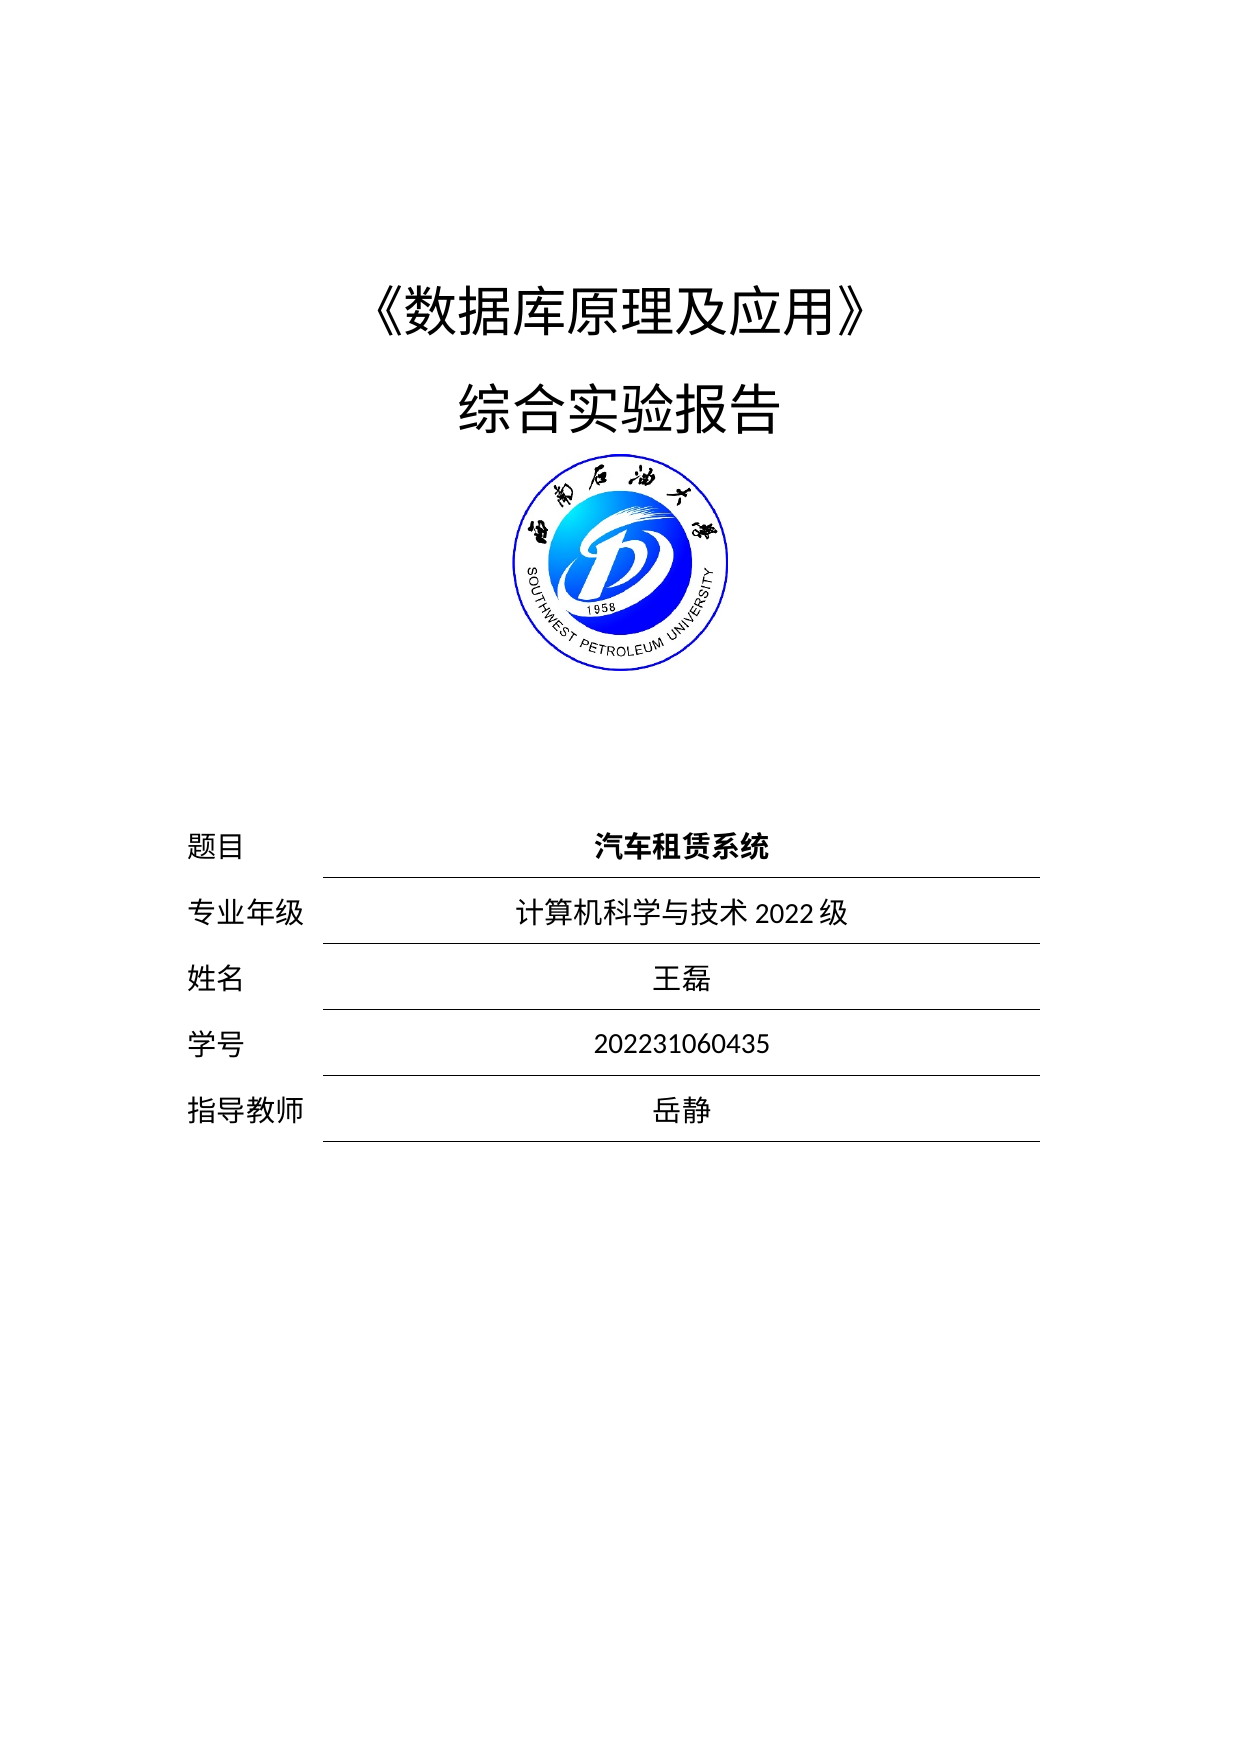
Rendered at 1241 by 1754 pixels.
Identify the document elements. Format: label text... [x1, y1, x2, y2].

table_cell 计算机科学与技术2022级 [323, 878, 1040, 943]
table_cell 姓名 [176, 943, 323, 1009]
table_cell 岳静 [323, 1076, 1040, 1141]
picture [512, 454, 728, 671]
table_cell 王磊 [323, 944, 1040, 1009]
text 《数据库原理及应用》 [187, 259, 1053, 357]
table_cell 学号 [176, 1009, 323, 1075]
table_header 题目 [176, 812, 323, 877]
table_cell 202231060435 [323, 1010, 1040, 1075]
text 综合实验报告 [187, 357, 1053, 454]
table_cell 专业年级 [176, 877, 323, 943]
table_header 汽车租赁系统 [323, 812, 1040, 877]
table_cell 指导教师 [176, 1075, 323, 1141]
